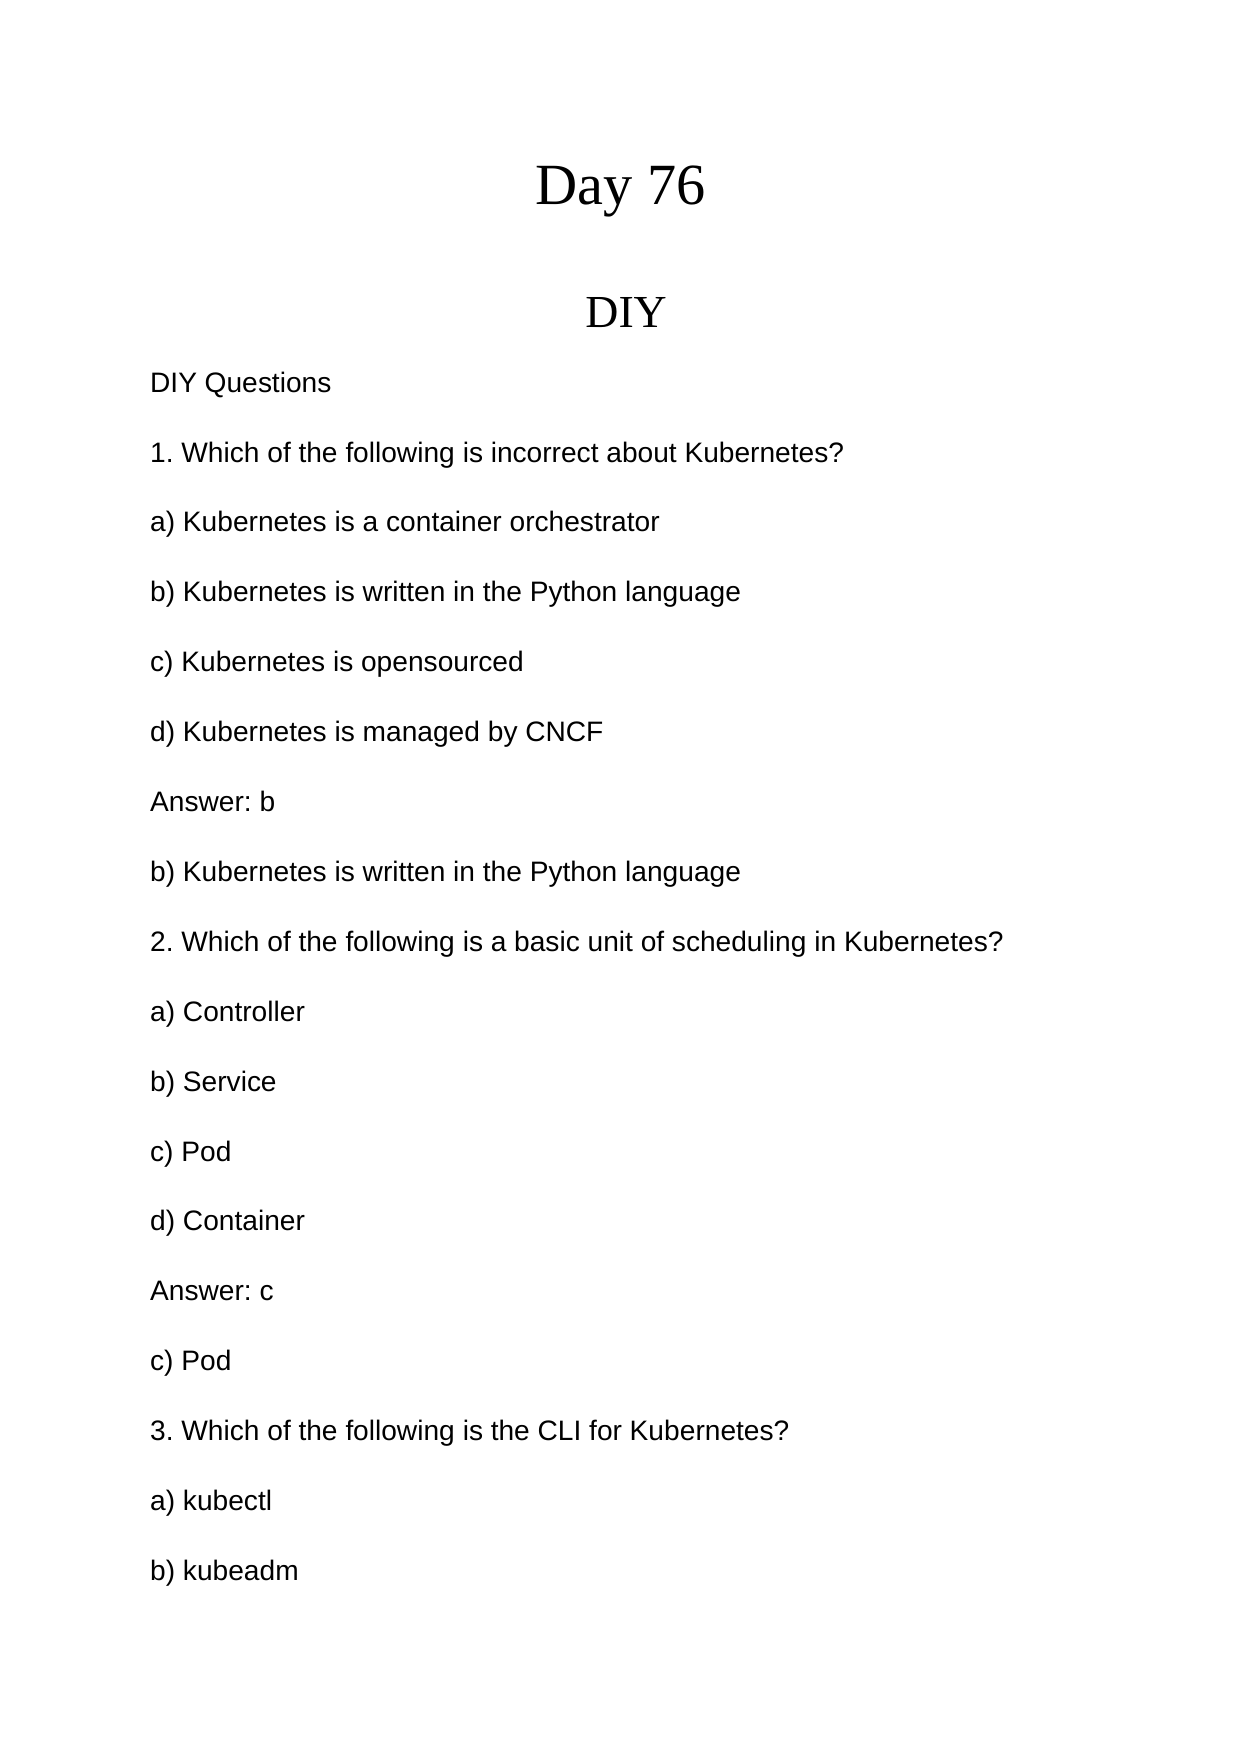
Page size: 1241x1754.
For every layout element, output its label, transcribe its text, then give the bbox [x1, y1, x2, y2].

text b) Kubernetes is written in the Python language [150, 855, 1090, 887]
text a) Kubernetes is a container orchestrator [150, 505, 1090, 538]
text 3. Which of the following is the CLI for Kubernetes? [150, 1414, 1090, 1446]
text 2. Which of the following is a basic unit of scheduling in Kubernetes? [150, 925, 1090, 957]
text a) kubectl [150, 1484, 1090, 1516]
text d) Container [150, 1204, 1090, 1237]
text c) Pod [150, 1134, 1090, 1167]
text 1. Which of the following is incorrect about Kubernetes? [150, 436, 1090, 468]
text b) kubeadm [150, 1554, 1090, 1586]
text DIY [150, 284, 1090, 337]
text Day 76 [150, 150, 1090, 217]
text b) Kubernetes is written in the Python language [150, 575, 1090, 608]
text Answer: b [150, 785, 1090, 817]
text d) Kubernetes is managed by CNCF [150, 715, 1090, 747]
text c) Pod [150, 1344, 1090, 1377]
text c) Kubernetes is opensourced [150, 645, 1090, 678]
text a) Controller [150, 995, 1090, 1027]
text Answer: c [150, 1274, 1090, 1307]
text b) Service [150, 1064, 1090, 1097]
text DIY Questions [150, 366, 1090, 398]
